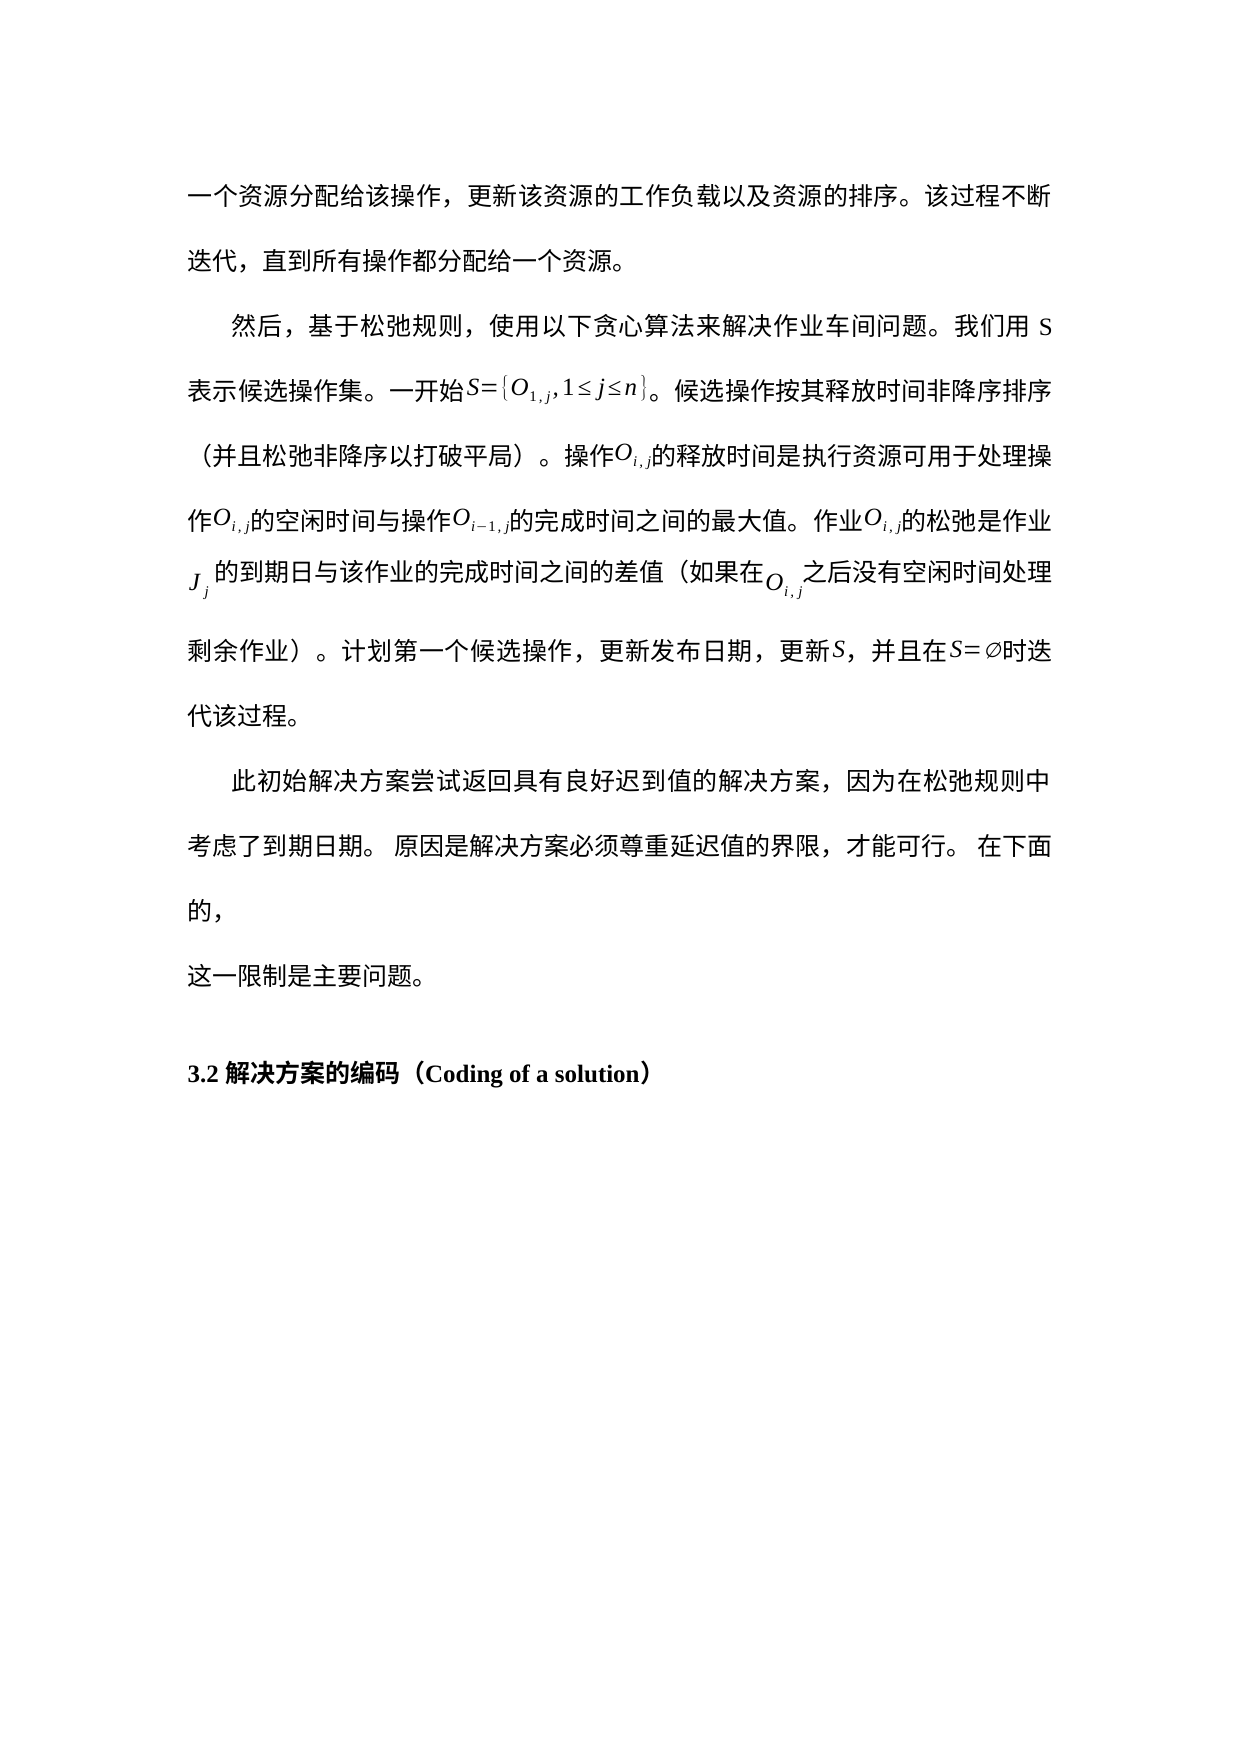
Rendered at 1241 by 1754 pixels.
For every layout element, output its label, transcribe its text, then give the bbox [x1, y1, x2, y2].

text 然后，基于松弛规则，使用以下贪心算法来解决作业车间问题。我们用 S 表示候选操作集。一开始。候选操作按其释放时间非降序排序（并且松弛非降序以打破平局）。操作的释放时间是执行资源可用于处理操作的空闲时间与操作的完成时间之间的最大值。作业的松弛是作业 的到期日与该作业的完成时间之间的差值（如果在之后没有空闲时间处理剩余作业）。计划第一个候选操作，更新发布日期，更新，并且在时迭代该过程。 [187, 292, 1053, 747]
text 此初始解决方案尝试返回具有良好迟到值的解决方案，因为在松弛规则中考虑了到期日期。 原因是解决方案必须尊重延迟值的界限，才能可行。 在下面的， [187, 747, 1053, 942]
text 3.2 解决方案的编码（Coding of a solution） [187, 1039, 1053, 1104]
text 这一限制是主要问题。 [187, 942, 1053, 1007]
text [187, 162, 1053, 292]
